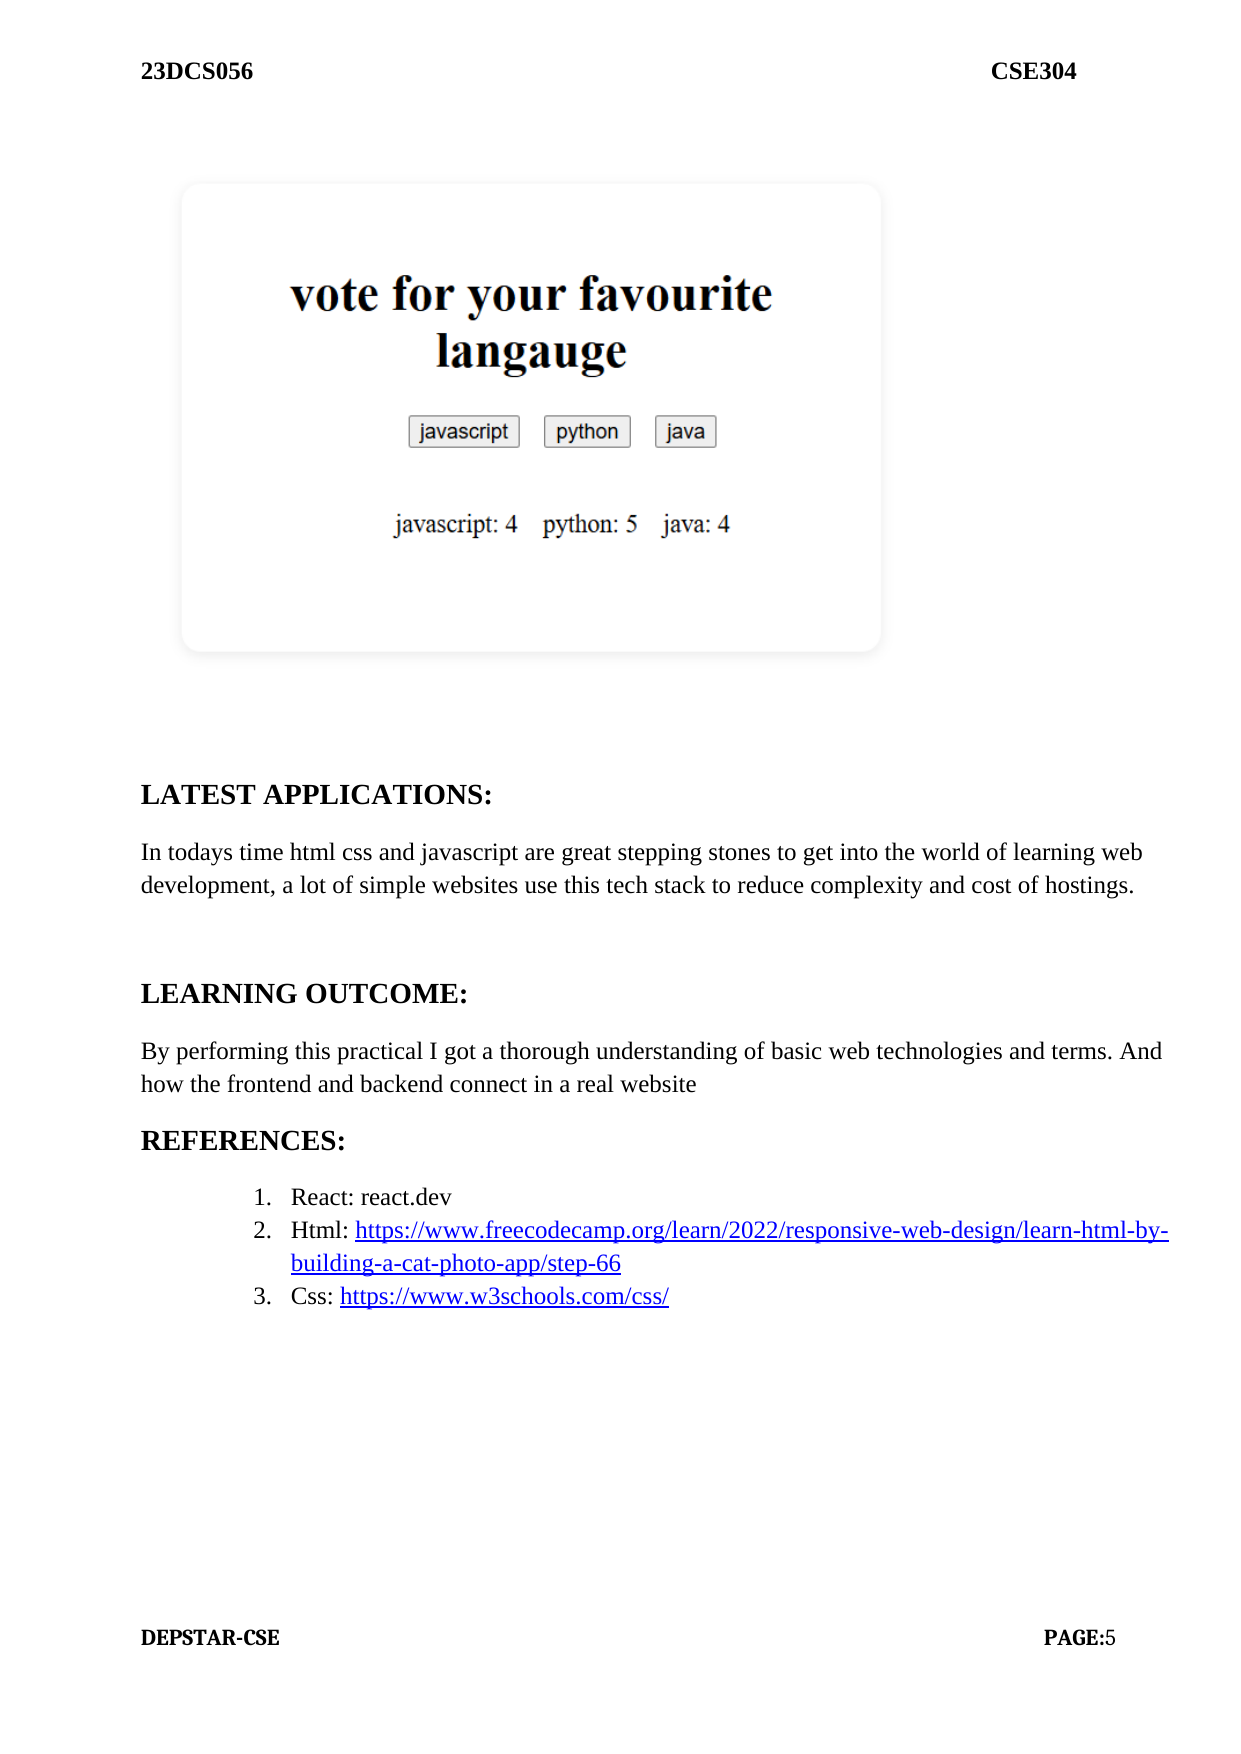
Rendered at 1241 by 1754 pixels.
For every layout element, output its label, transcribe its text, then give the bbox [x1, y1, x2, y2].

text By performing this practical I got a thorough understanding of basic web technologies and terms. And how the frontend and backend connect in a real website [141, 1036, 1181, 1098]
text LATEST APPLICATIONS: [141, 777, 1181, 811]
list Html: https://www.freecodecamp.org/learn/2022/responsive-web-design/learn-html-by-building-a-cat-photo-app/step-66 [253, 1215, 1181, 1277]
text In todays time html css and javascript are great stepping stones to get into the world of learning web development, a lot of simple websites use this tech stack to reduce complexity and cost of hostings. [141, 837, 1181, 898]
list React: react.dev [253, 1182, 1181, 1211]
picture [140, 113, 929, 693]
text LEARNING OUTCOME: [141, 977, 1181, 1010]
text REFERENCES: [141, 1123, 1181, 1156]
list Css: https://www.w3schools.com/css/ [253, 1281, 1181, 1310]
